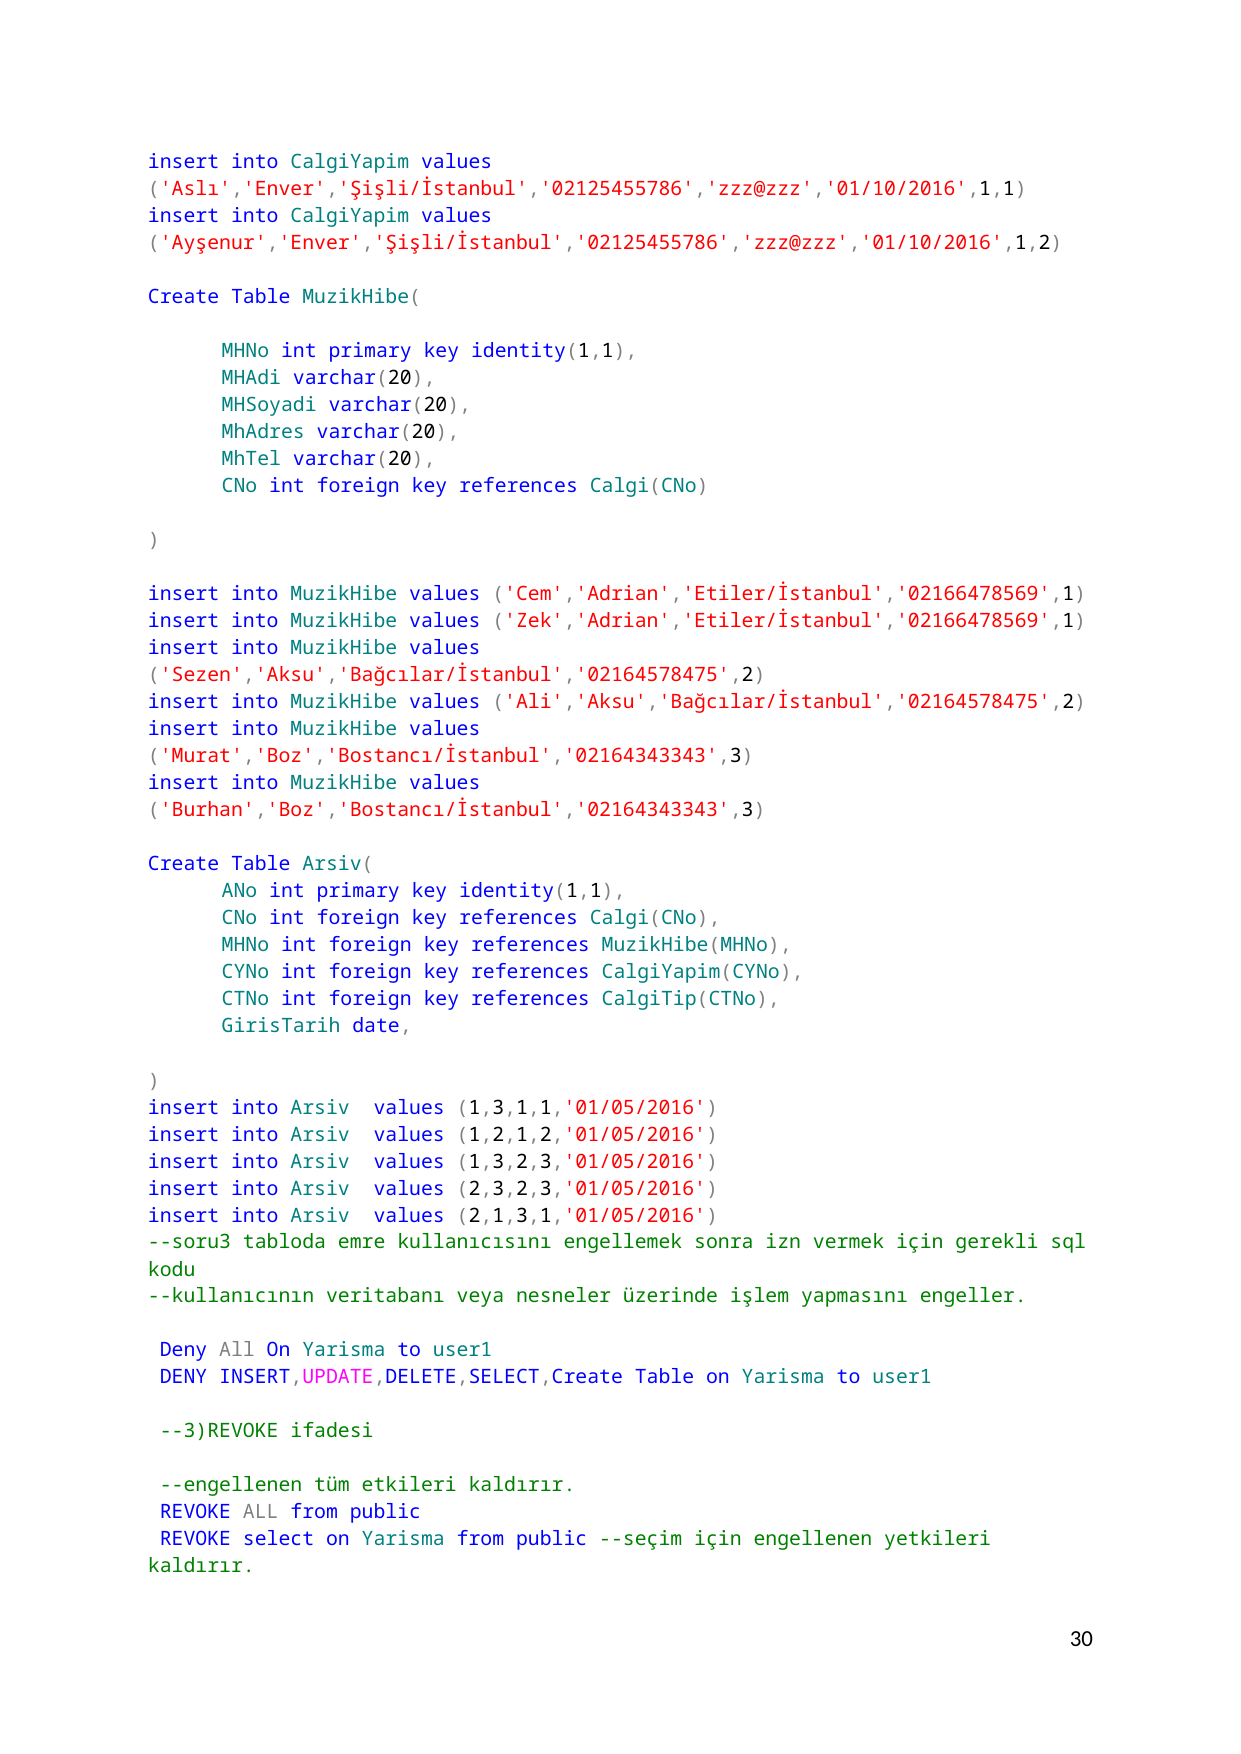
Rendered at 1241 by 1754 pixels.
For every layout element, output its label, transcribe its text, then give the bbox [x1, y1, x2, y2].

text insert into MuzikHibe values ('Burhan','Boz','Bostancı/İstanbul','02164343343',3) [148, 768, 1093, 822]
text insert into Arsiv values (1,3,1,1,'01/05/2016') [148, 1093, 1093, 1120]
text insert into MuzikHibe values ('Murat','Boz','Bostancı/İstanbul','02164343343',3) [148, 714, 1093, 768]
text insert into Arsiv values (2,3,2,3,'01/05/2016') [148, 1174, 1093, 1201]
text --3)REVOKE ifadesi [148, 1417, 1093, 1444]
text DENY INSERT,UPDATE,DELETE,SELECT,Create Table on Yarisma to user1 [148, 1363, 1093, 1390]
text MhTel varchar(20), [148, 444, 1093, 471]
text Create Table MuzikHibe( [148, 282, 1093, 309]
text insert into MuzikHibe values ('Cem','Adrian','Etiler/İstanbul','02166478569',1) [148, 579, 1093, 606]
text REVOKE ALL from public [148, 1498, 1093, 1524]
text MHNo int foreign key references MuzikHibe(MHNo), [148, 930, 1093, 957]
text MhAdres varchar(20), [148, 417, 1093, 444]
text --kullanıcının veritabanı veya nesneler üzerinde işlem yapmasını engeller. [148, 1282, 1093, 1309]
text insert into Arsiv values (2,1,3,1,'01/05/2016') [148, 1201, 1093, 1228]
text --soru3 tabloda emre kullanıcısını engellemek sonra izn vermek için gerekli sql kodu [148, 1228, 1093, 1282]
text MHSoyadi varchar(20), [148, 390, 1093, 417]
text MHAdi varchar(20), [148, 363, 1093, 390]
text CYNo int foreign key references CalgiYapim(CYNo), [148, 957, 1093, 984]
text CNo int foreign key references Calgi(CNo) [148, 471, 1093, 498]
text insert into CalgiYapim values ('Aslı','Enver','Şişli/İstanbul','02125455786','zzz@zzz','01/10/2016',1,1) [148, 148, 1093, 202]
text ANo int primary key identity(1,1), [148, 876, 1093, 903]
text Deny All On Yarisma to user1 [148, 1336, 1093, 1363]
text insert into Arsiv values (1,2,1,2,'01/05/2016') [148, 1120, 1093, 1147]
text CTNo int foreign key references CalgiTip(CTNo), [148, 984, 1093, 1011]
text insert into CalgiYapim values ('Ayşenur','Enver','Şişli/İstanbul','02125455786','zzz@zzz','01/10/2016',1,2) [148, 202, 1093, 256]
text Create Table Arsiv( [148, 849, 1093, 876]
text insert into MuzikHibe values ('Zek','Adrian','Etiler/İstanbul','02166478569',1) [148, 606, 1093, 633]
text ) [148, 525, 1093, 552]
text MHNo int primary key identity(1,1), [148, 336, 1093, 363]
text REVOKE select on Yarisma from public --seçim için engellenen yetkileri kaldırır. [148, 1524, 1093, 1578]
text ) [148, 1066, 1093, 1093]
text insert into Arsiv values (1,3,2,3,'01/05/2016') [148, 1147, 1093, 1174]
text --engellenen tüm etkileri kaldırır. [148, 1471, 1093, 1498]
text GirisTarih date, [148, 1011, 1093, 1038]
text insert into MuzikHibe values ('Sezen','Aksu','Bağcılar/İstanbul','02164578475',2) [148, 633, 1093, 687]
text insert into MuzikHibe values ('Ali','Aksu','Bağcılar/İstanbul','02164578475',2) [148, 687, 1093, 714]
text CNo int foreign key references Calgi(CNo), [148, 903, 1093, 930]
